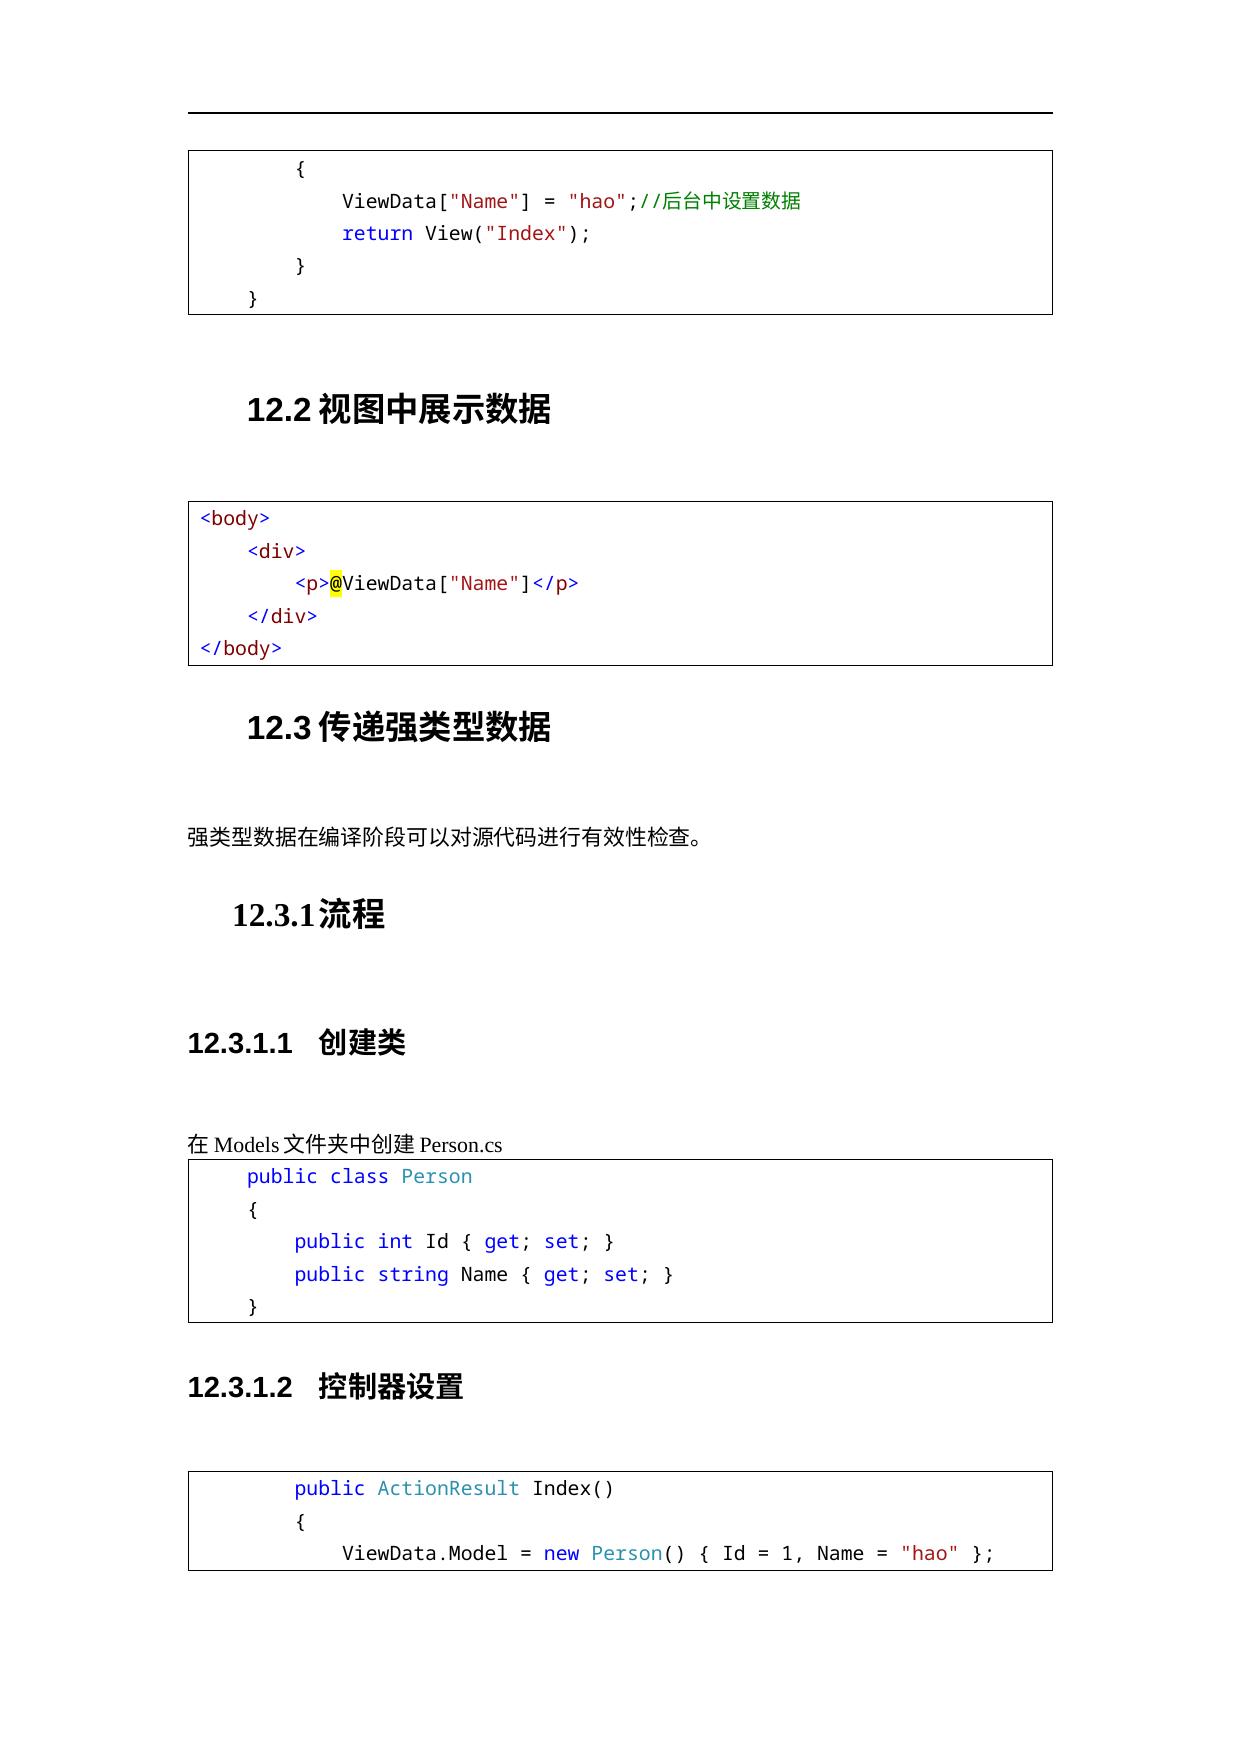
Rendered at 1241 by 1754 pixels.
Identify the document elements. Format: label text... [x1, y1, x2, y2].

subtitle 创建类 [187, 1008, 1053, 1073]
text 在Models文件夹中创建Person.cs [187, 1126, 1053, 1159]
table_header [189, 1472, 1052, 1569]
subtitle 视图中展示数据 [247, 374, 1053, 439]
subtitle 控制器设置 [187, 1352, 1053, 1417]
table_header <body> <div> <p>@ViewData["Name"]</p> </div> </body> [189, 502, 1052, 664]
subtitle 流程 [232, 879, 1053, 944]
subtitle 传递强类型数据 [247, 693, 1053, 758]
text 强类型数据在编译阶段可以对源代码进行有效性检查。 [187, 819, 1053, 852]
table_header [189, 151, 1052, 313]
table_header public class Person { public int Id { get; set; } public string Name { get; set; } } [189, 1160, 1052, 1322]
